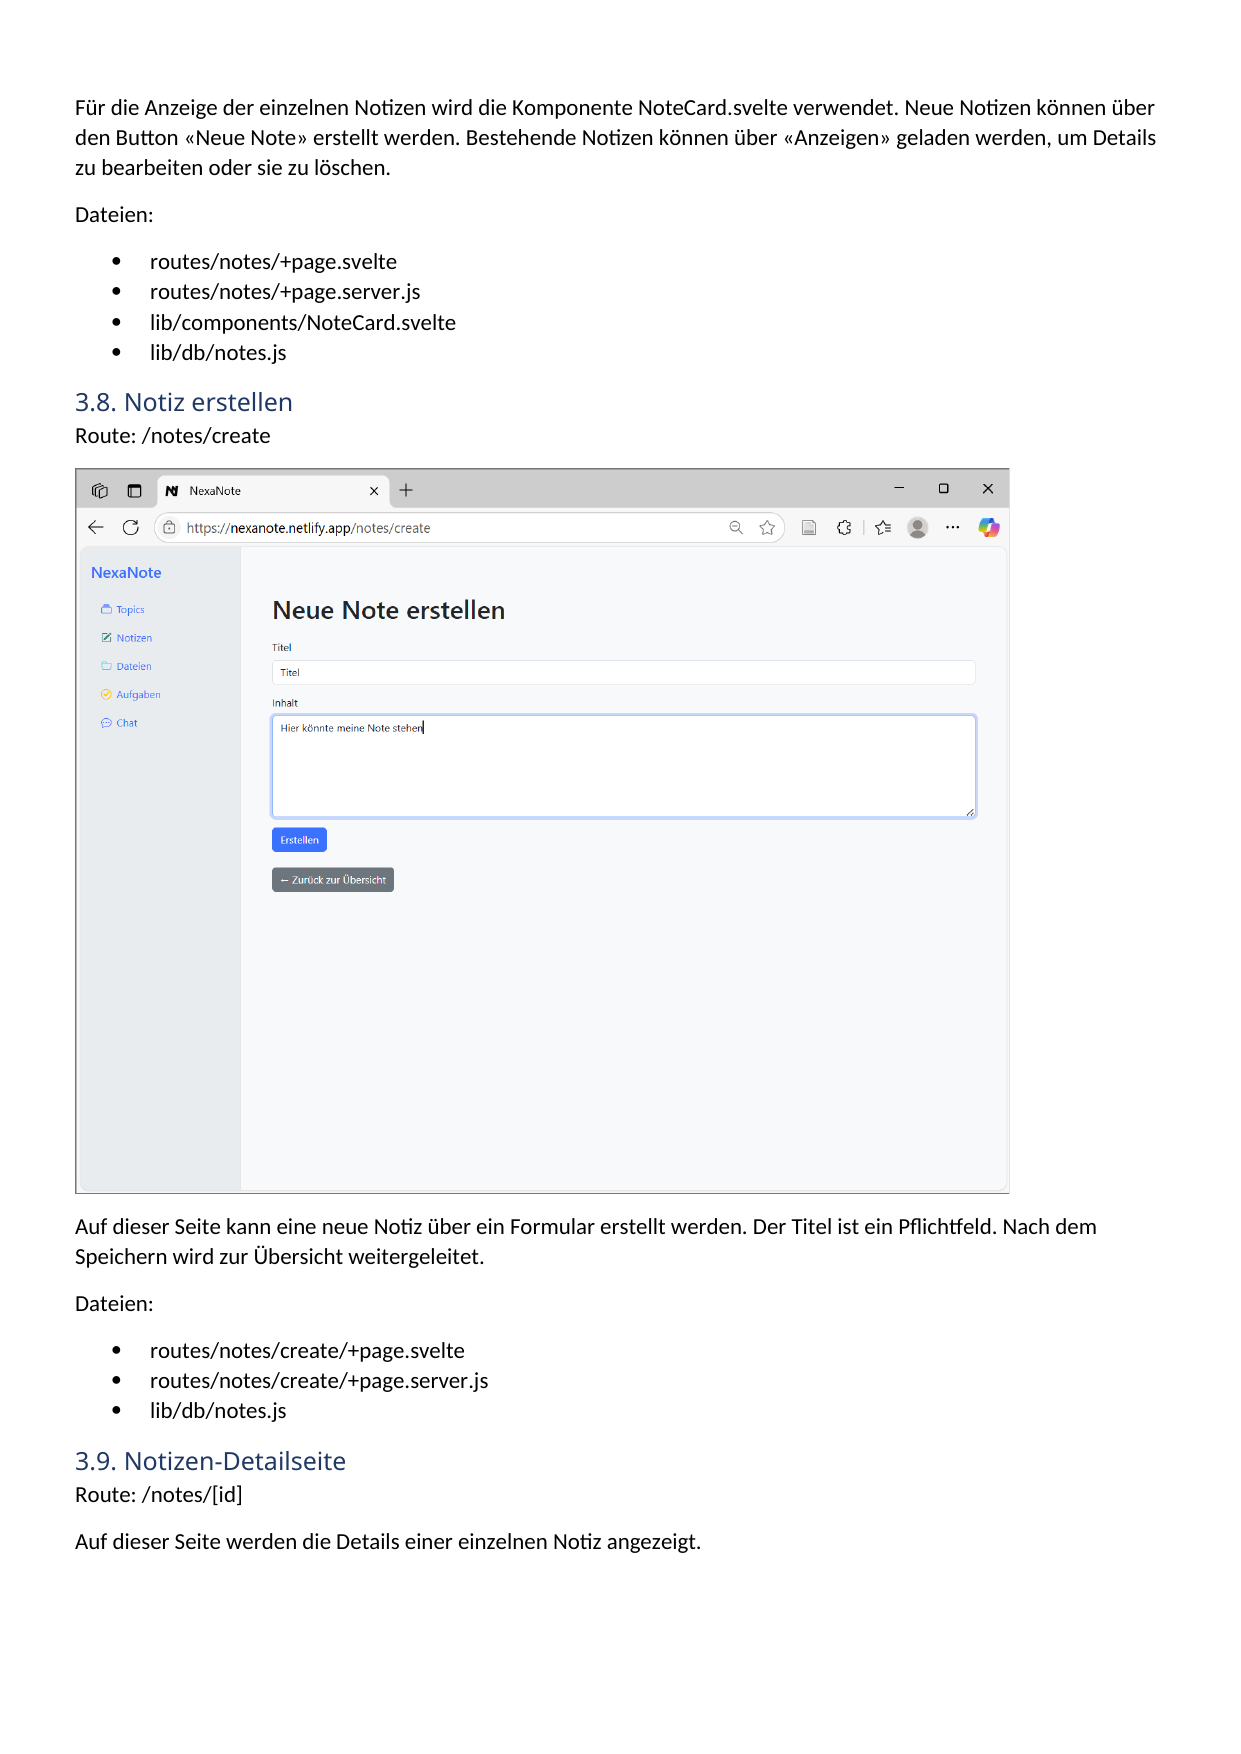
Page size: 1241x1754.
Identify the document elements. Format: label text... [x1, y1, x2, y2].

list lib/db/notes.js [112, 1396, 1165, 1424]
subtitle Notizen-Detailseite [75, 1443, 1165, 1477]
list routes/notes/create/+page.server.js [112, 1366, 1165, 1394]
text Dateien: [75, 200, 1165, 228]
list routes/notes/create/+page.svelte [112, 1336, 1165, 1364]
list routes/notes/+page.server.js [112, 277, 1165, 305]
list routes/notes/+page.svelte [112, 247, 1165, 275]
picture [75, 468, 1010, 1194]
text Dateien: [75, 1289, 1165, 1317]
text Auf dieser Seite kann eine neue Notiz über ein Formular erstellt werden. Der Titel ist ein Pflichtfeld. Nach dem Speichern wird zur Übersicht weitergeleitet. [75, 1212, 1165, 1270]
text Route: /notes/[id] [75, 1480, 1165, 1508]
text Auf dieser Seite werden die Details einer einzelnen Notiz angezeigt. [75, 1527, 1165, 1555]
text Route: /notes/create [75, 421, 1165, 449]
list lib/components/NoteCard.svelte [112, 308, 1165, 336]
subtitle Notiz erstellen [75, 385, 1165, 419]
text Für die Anzeige der einzelnen Notizen wird die Komponente NoteCard.svelte verwendet. Neue Notizen können über den Button «Neue Note» erstellt werden. Bestehende Notizen können über «Anzeigen» geladen werden, um Details zu bearbeiten oder sie zu löschen. [75, 93, 1165, 181]
list lib/db/notes.js [112, 338, 1165, 366]
